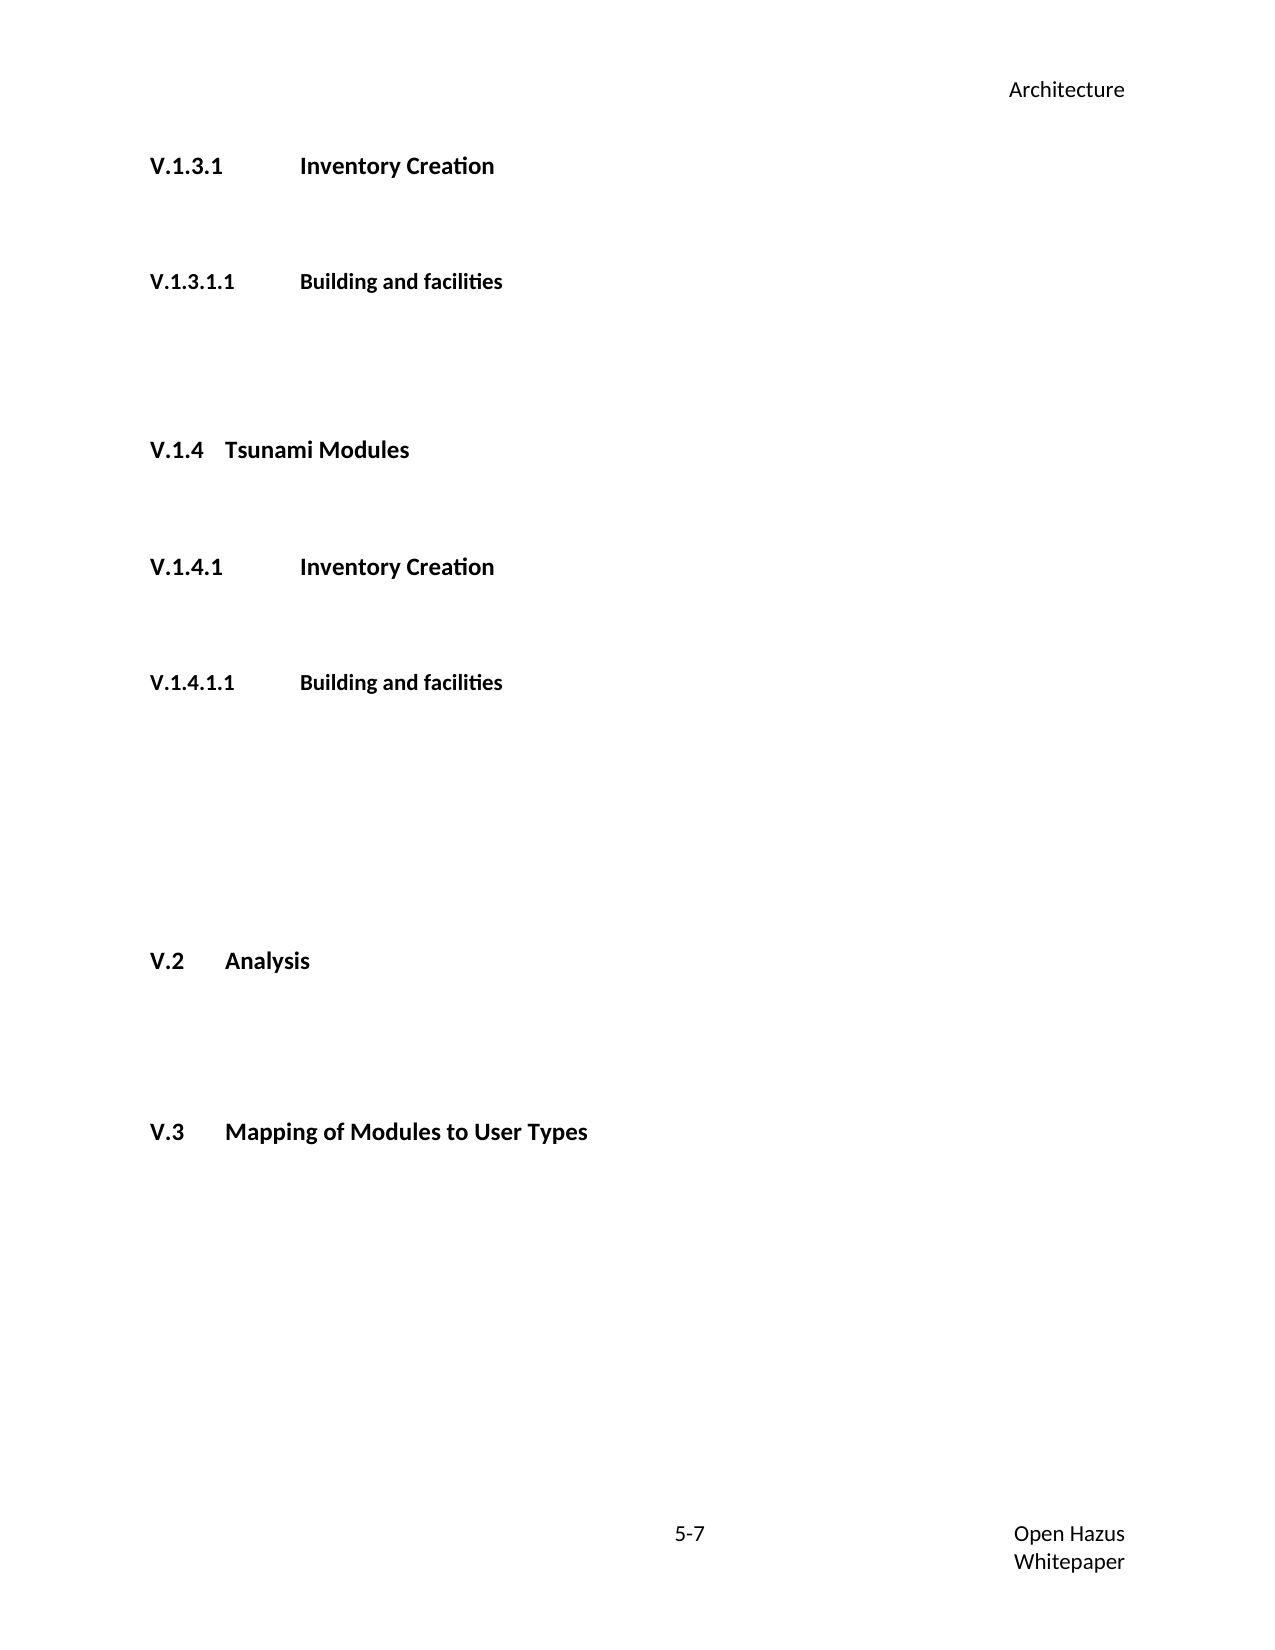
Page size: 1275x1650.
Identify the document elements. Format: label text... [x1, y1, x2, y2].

text V.1.3.1.1 Building and facilities [150, 267, 1125, 295]
text V.1.4.1.1 Building and facilities [150, 668, 1125, 696]
text V.1.3.1 Inventory Creation [150, 150, 1125, 181]
text V.1.4 Tsunami Modules [150, 434, 1125, 465]
text V.1.4.1 Inventory Creation [150, 551, 1125, 582]
text V.3 Mapping of Modules to User Types [150, 1116, 1125, 1147]
text V.2 Analysis [150, 945, 1125, 975]
